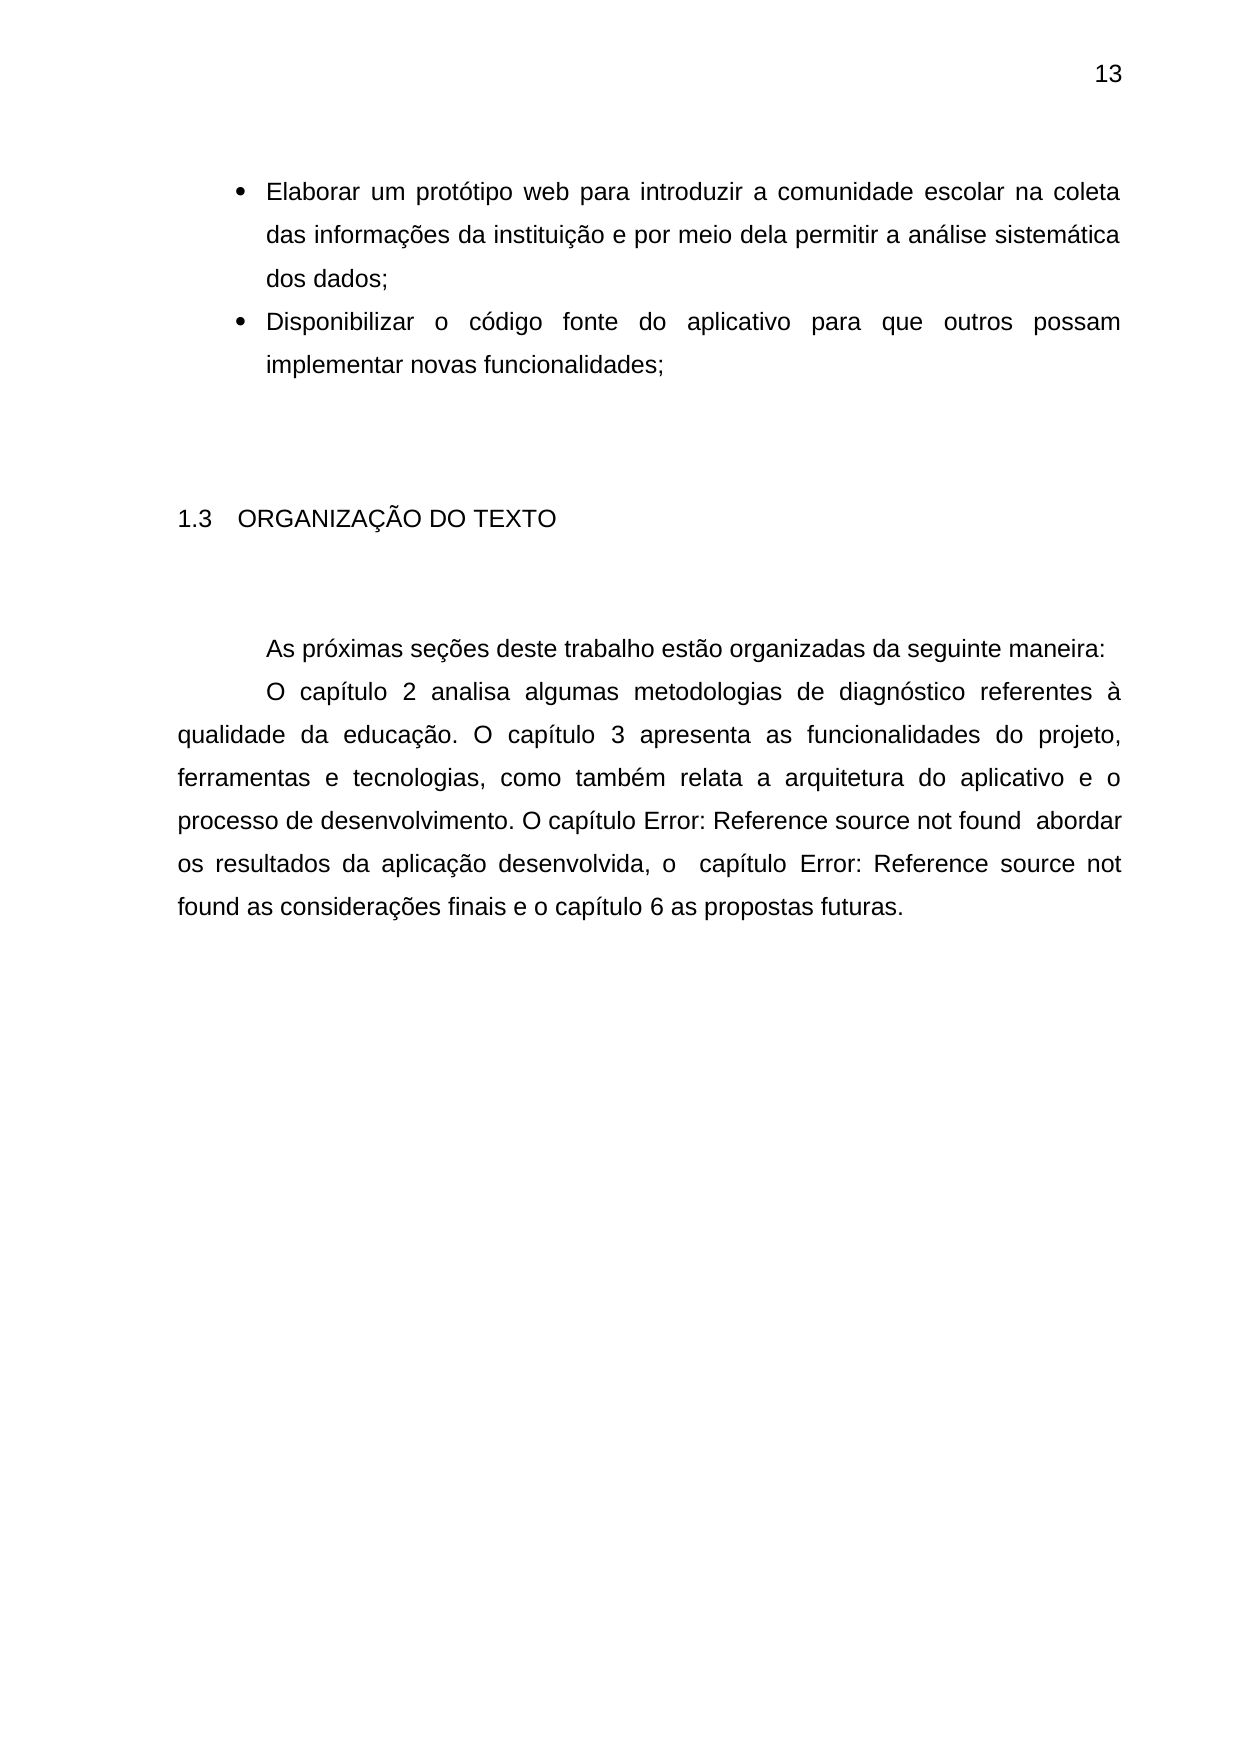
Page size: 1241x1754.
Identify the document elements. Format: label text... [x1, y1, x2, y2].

subtitle ORGANIZAÇÃO DO TEXTO [177, 504, 1122, 533]
list Disponibilizar o código fonte do aplicativo para que outros possam implementar novas funcionalidades; [236, 307, 1122, 379]
text As próximas seções deste trabalho estão organizadas da seguinte maneira: [177, 634, 1122, 662]
list Elaborar um protótipo web para introduzir a comunidade escolar na coleta das informações da instituição e por meio dela permitir a análise sistemática dos dados; [236, 177, 1122, 292]
